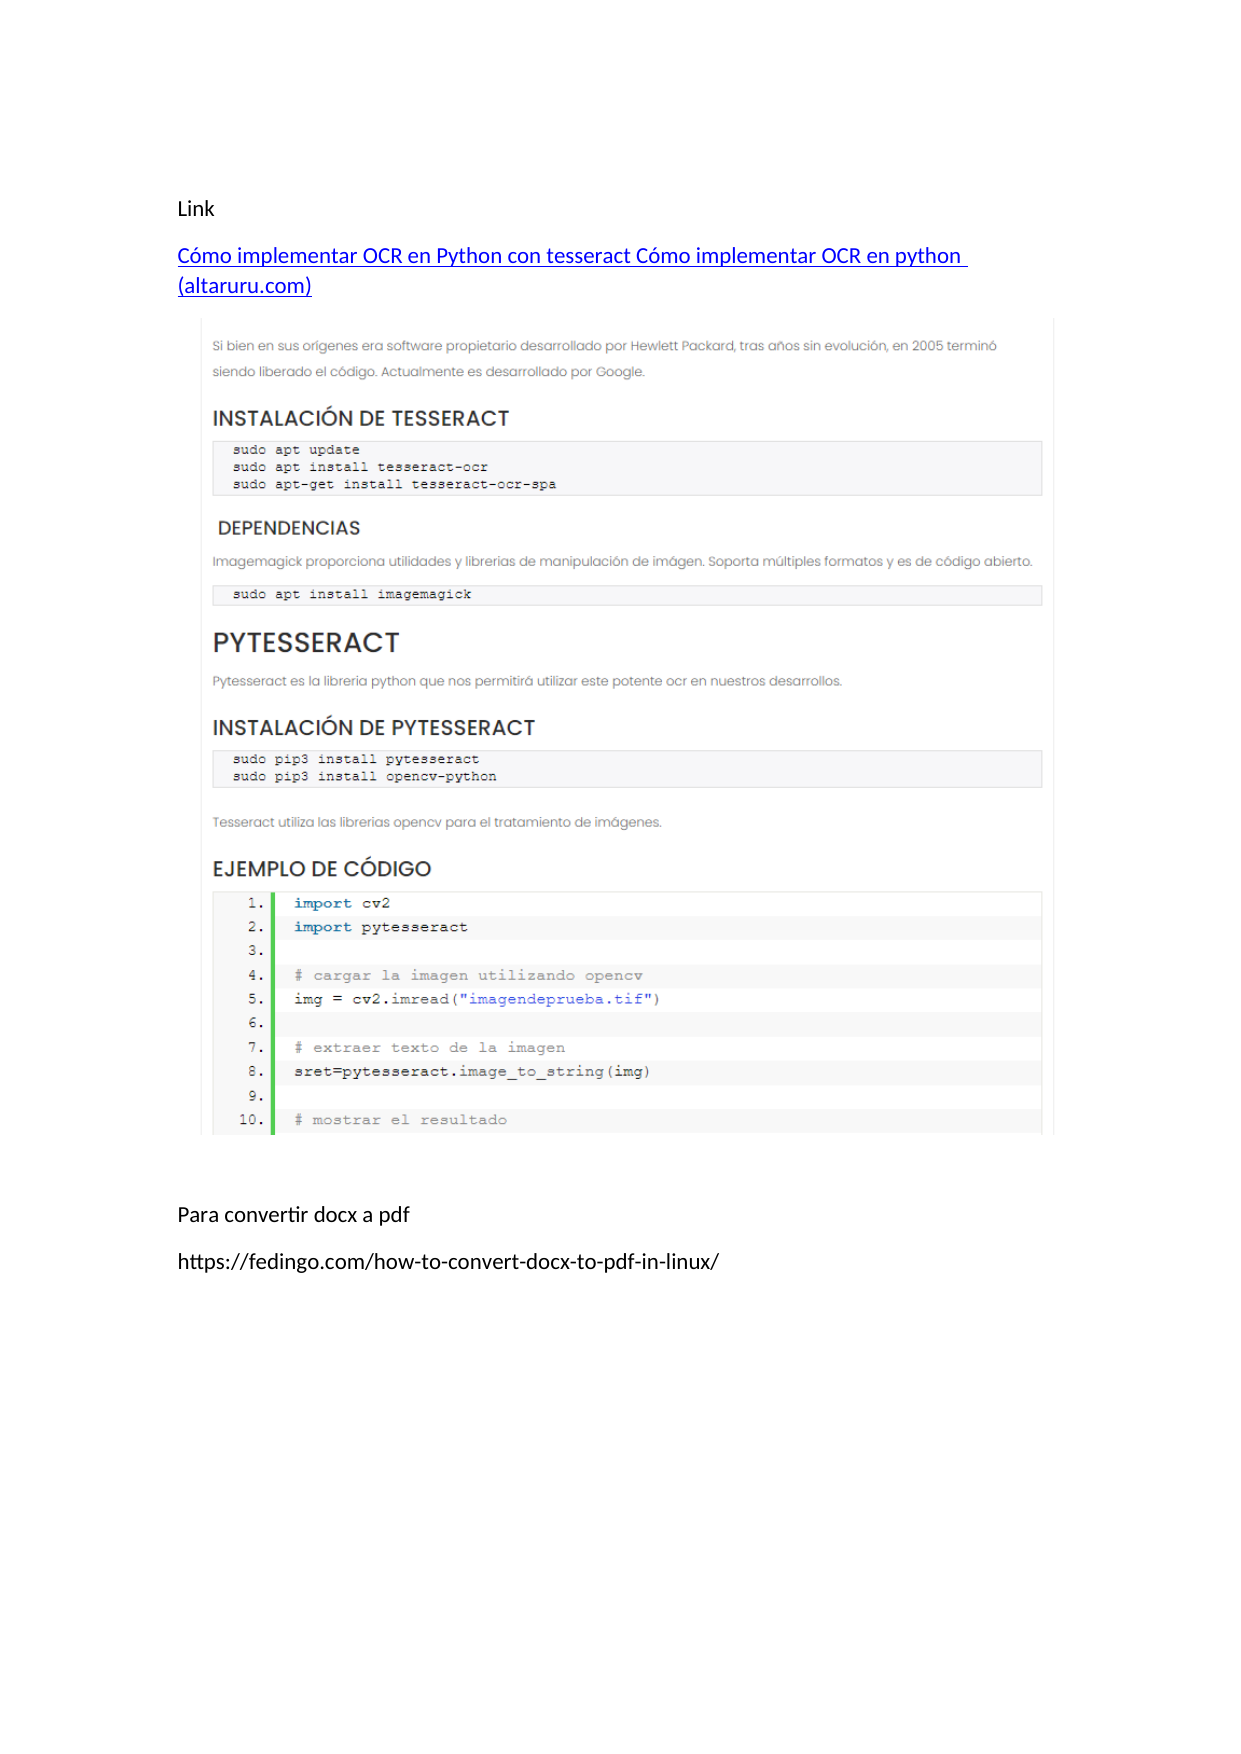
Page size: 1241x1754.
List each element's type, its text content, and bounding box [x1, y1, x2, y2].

text Link [177, 194, 1063, 222]
text https://fedingo.com/how-to-convert-docx-to-pdf-in-linux/ [177, 1247, 1063, 1275]
text Cómo implementar OCR en Python con tesseract Cómo implementar OCR en python (altaruru.com) [177, 241, 1063, 299]
text Para convertir docx a pdf [177, 1200, 1063, 1228]
picture [177, 318, 1063, 1135]
